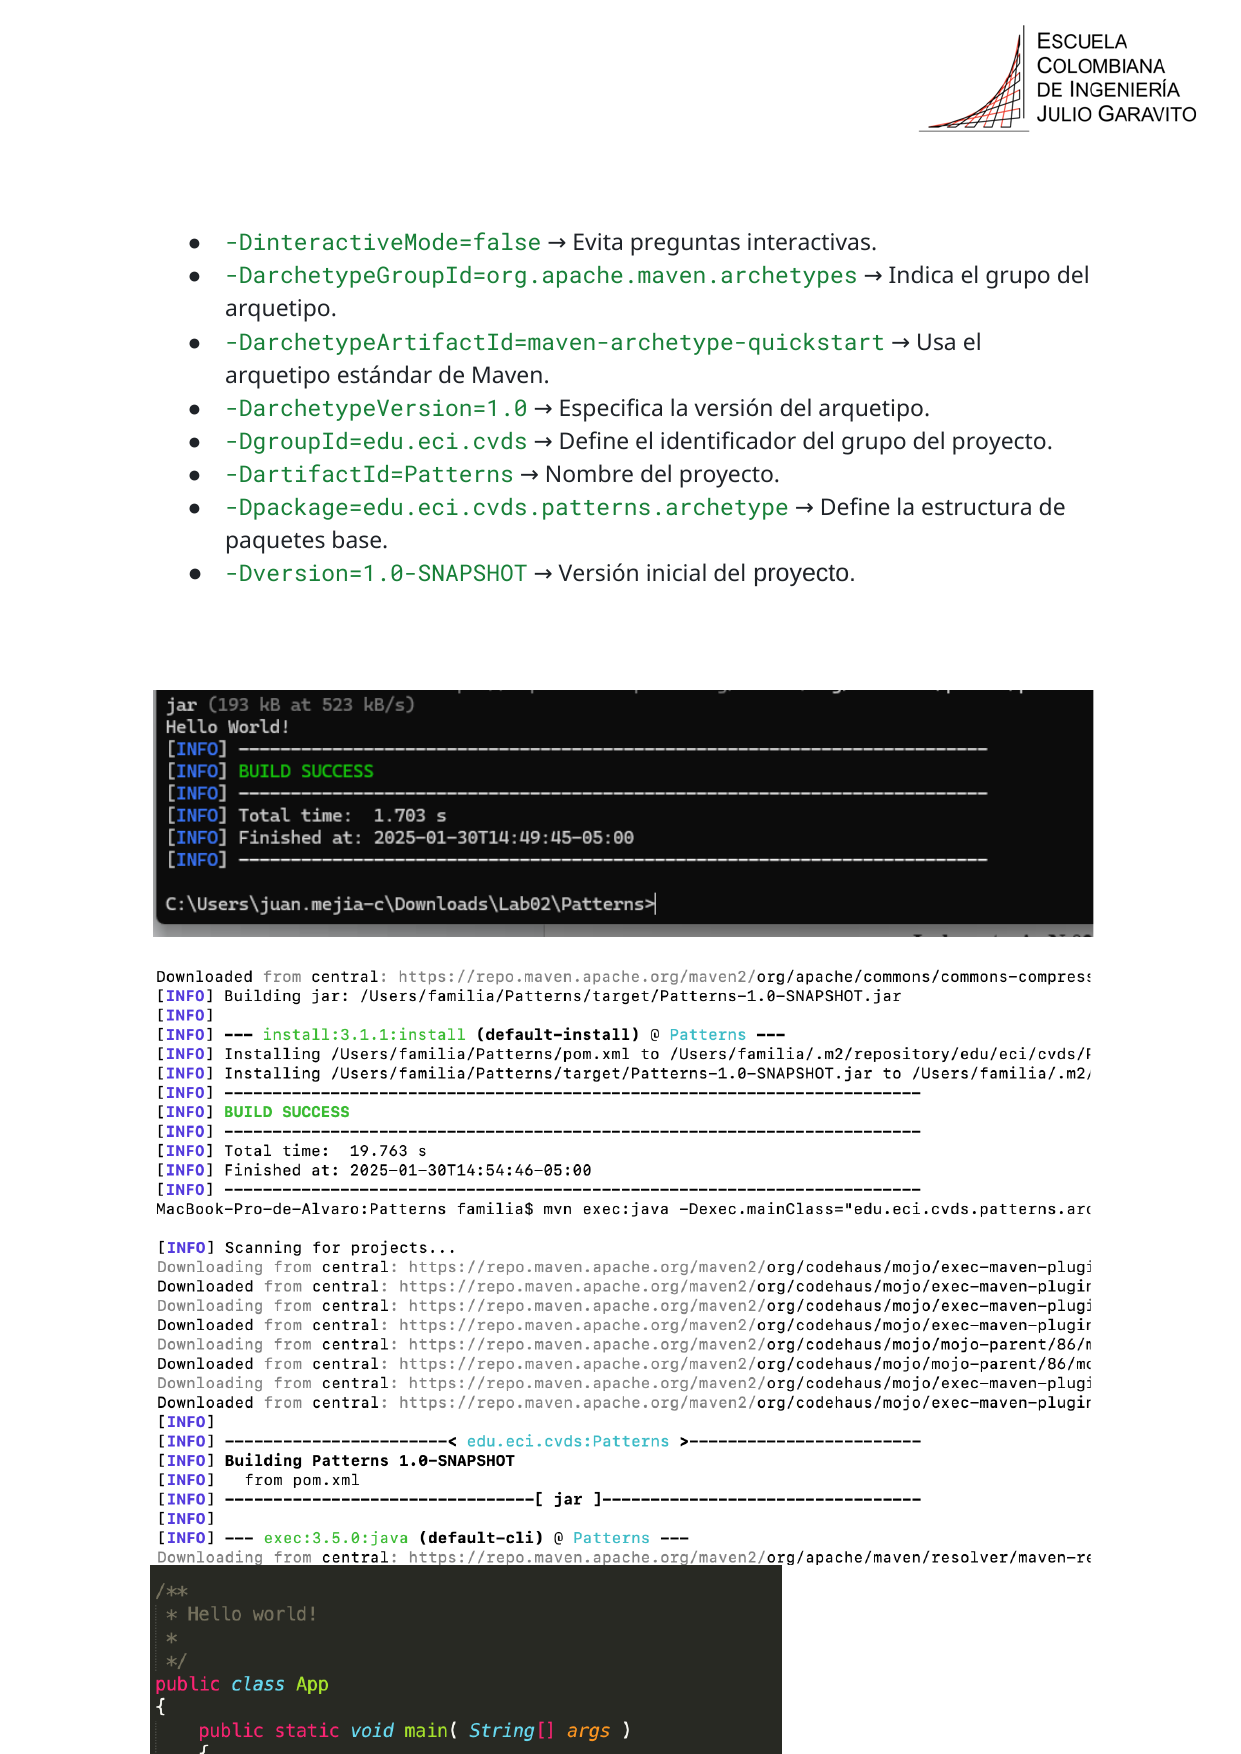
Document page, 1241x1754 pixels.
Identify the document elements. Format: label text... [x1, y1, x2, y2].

picture [917, 25, 1197, 132]
picture [153, 690, 1094, 937]
list -DartifactId=Patterns → Nombre del proyecto. [187, 458, 1090, 489]
list -DarchetypeVersion=1.0 → Especifica la versión del arquetipo. [187, 392, 1090, 423]
list -DarchetypeGroupId=org.apache.maven.archetypes → Indica el grupo del arquetipo. [187, 259, 1090, 323]
list -Dpackage=edu.eci.cvds.patterns.archetype → Define la estructura de paquetes base. [187, 491, 1090, 555]
picture [149, 969, 1091, 1754]
list -DgroupId=edu.eci.cvds → Define el identificador del grupo del proyecto. [187, 425, 1090, 456]
list -DarchetypeArtifactId=maven-archetype-quickstart → Usa el arquetipo estándar de Maven. [187, 325, 1090, 390]
list -DinteractiveMode=false → Evita preguntas interactivas. [187, 226, 1090, 257]
list -Dversion=1.0-SNAPSHOT → Versión inicial del proyecto. [187, 557, 1090, 588]
